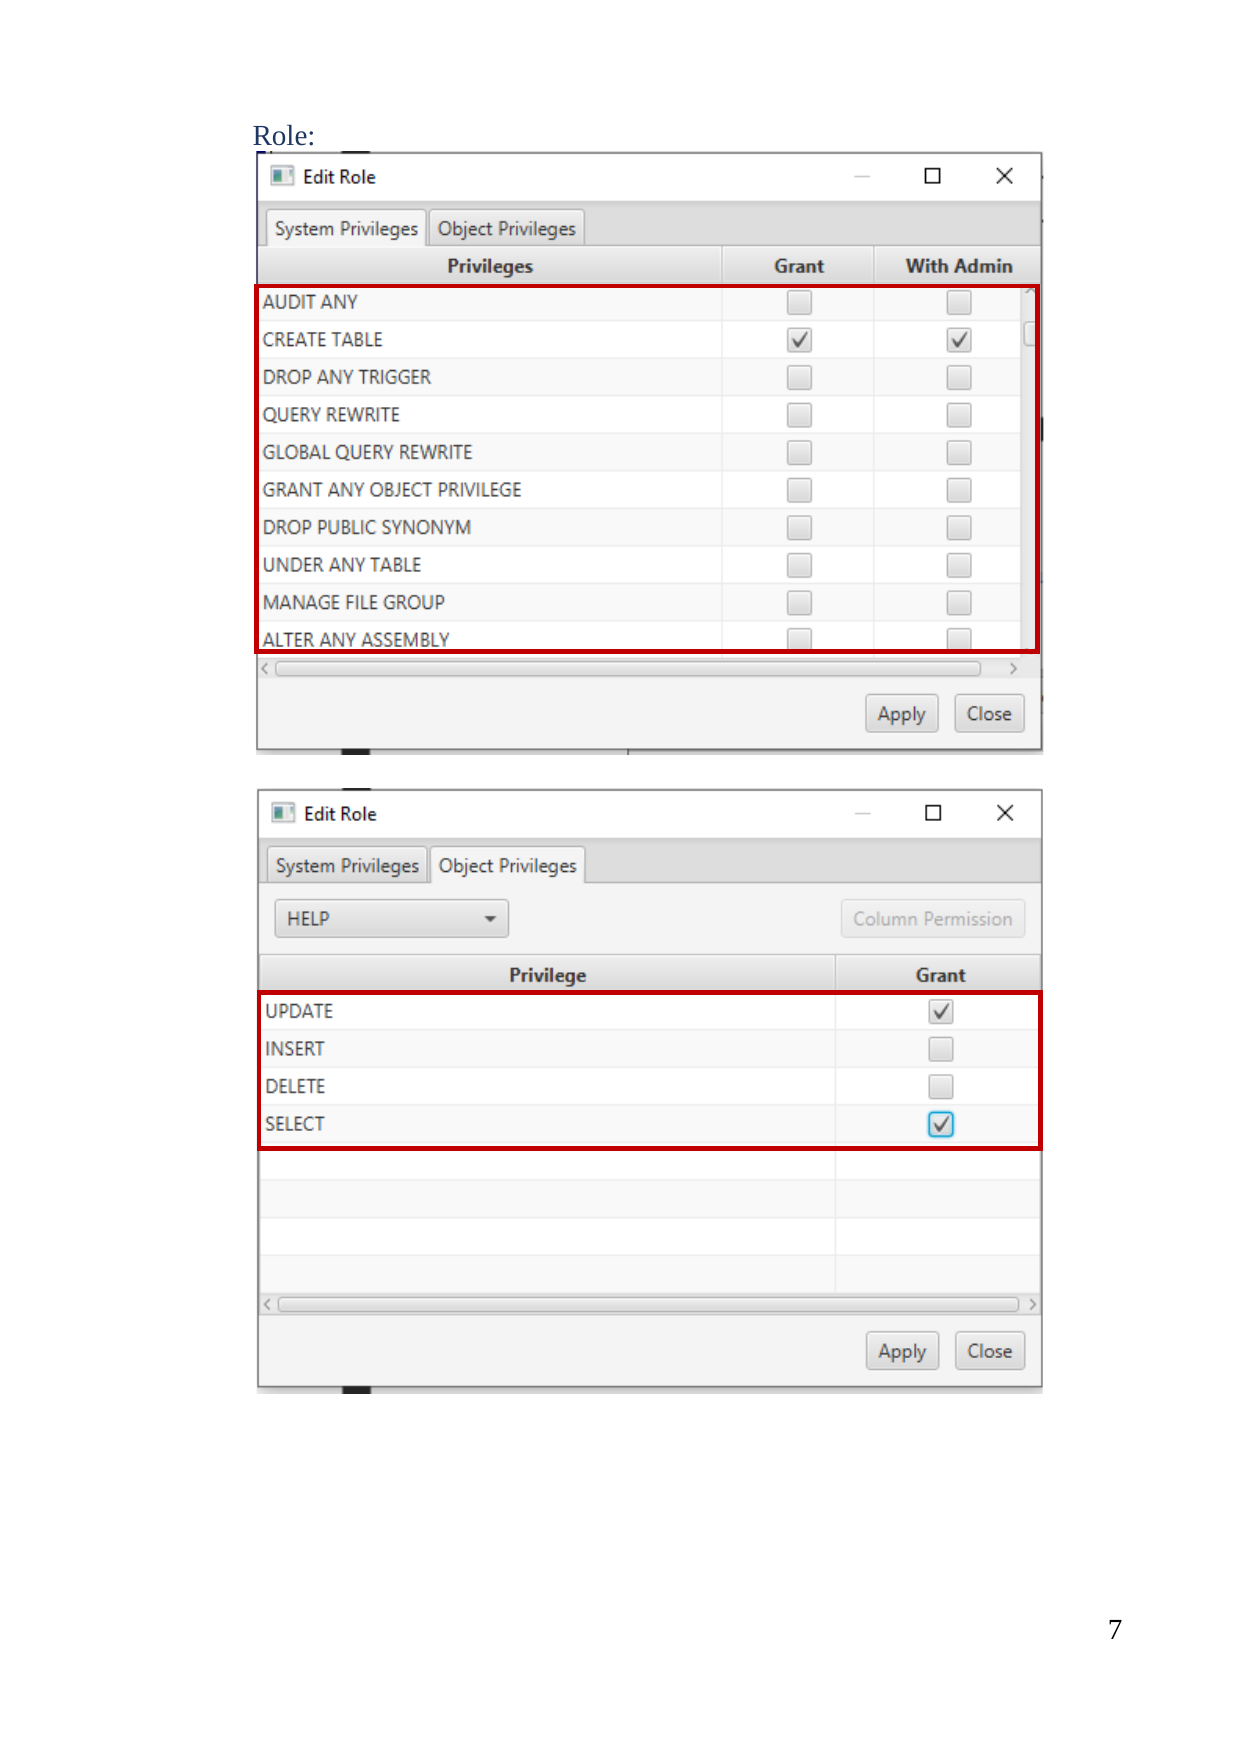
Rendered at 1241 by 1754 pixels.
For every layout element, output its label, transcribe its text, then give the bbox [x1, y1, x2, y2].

picture [256, 788, 1043, 1394]
picture [255, 151, 1044, 755]
subtitle Role: [177, 118, 1122, 152]
picture [259, 288, 1035, 649]
picture [261, 995, 1038, 1146]
